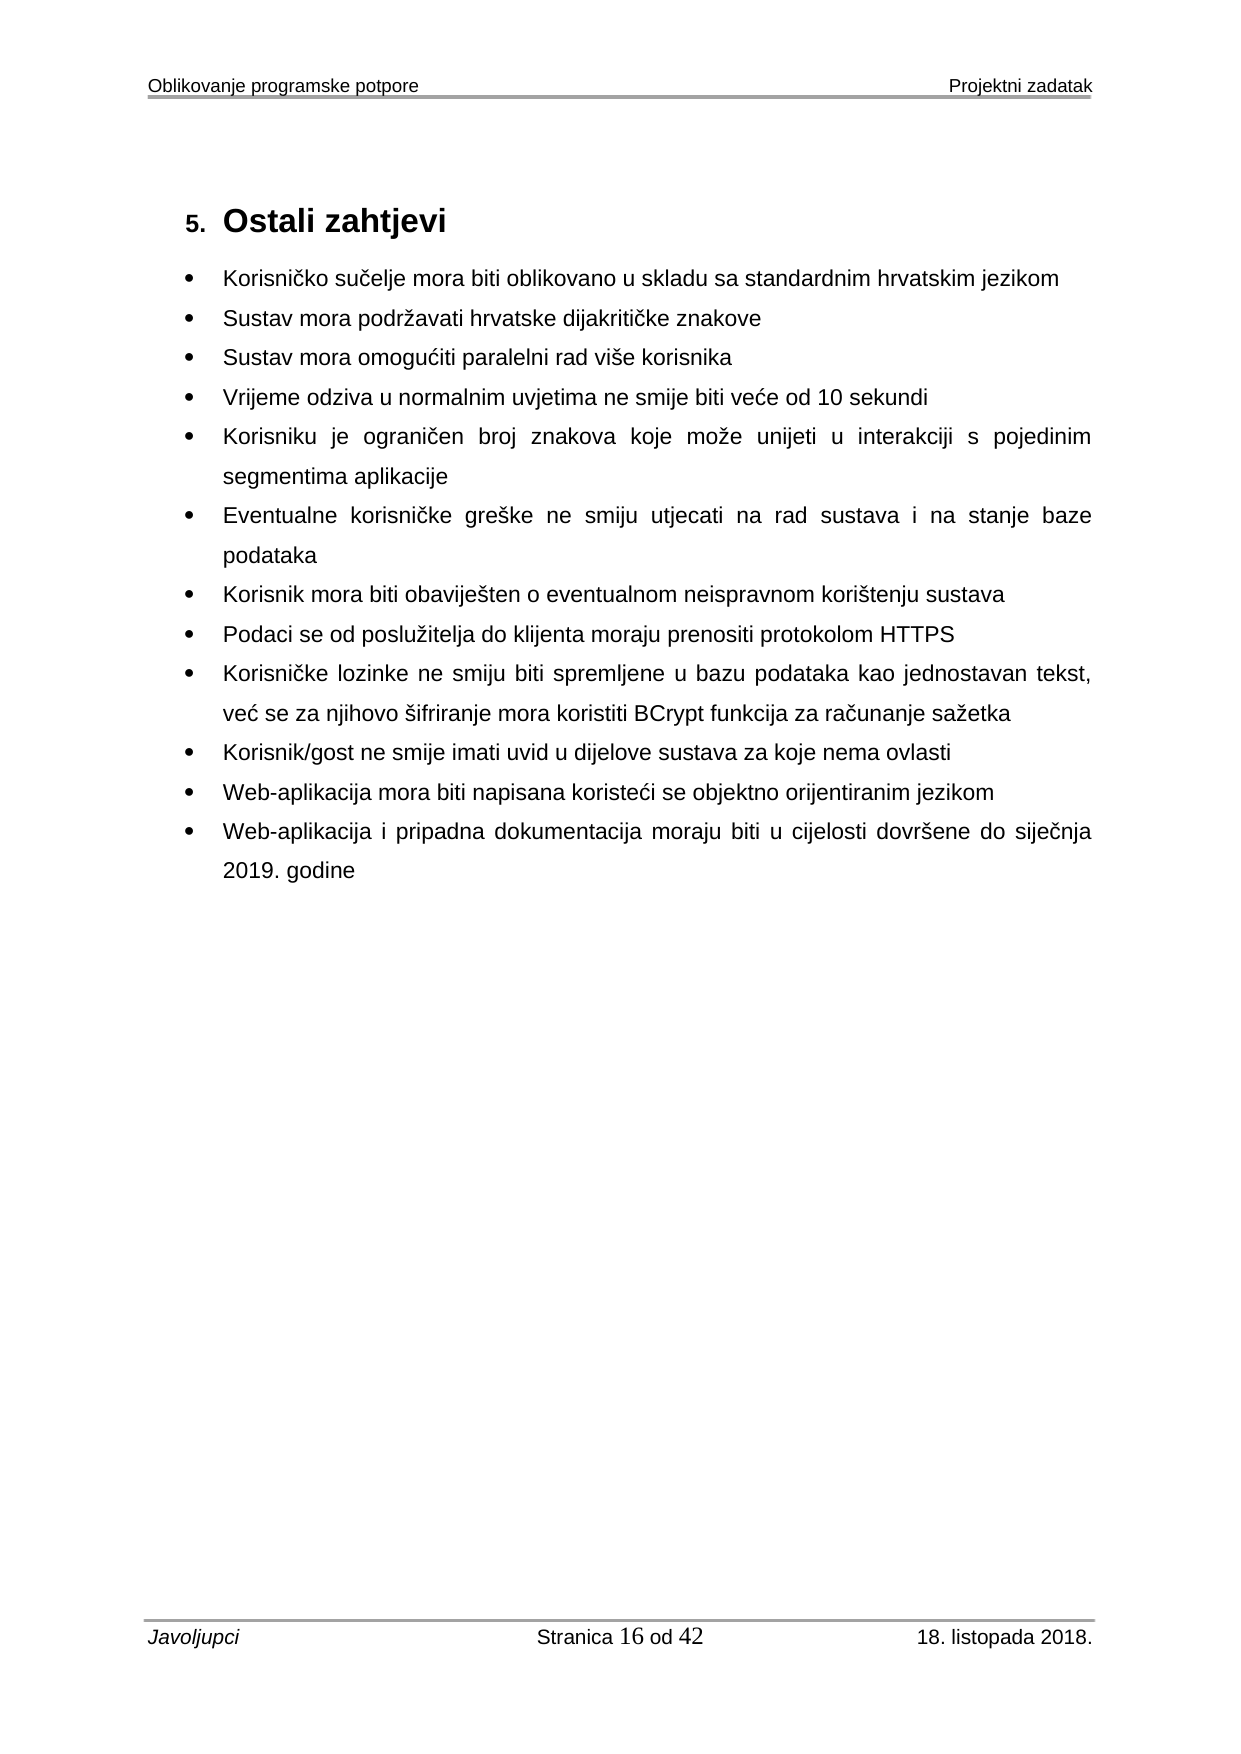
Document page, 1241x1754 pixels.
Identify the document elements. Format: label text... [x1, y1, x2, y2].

list Web-aplikacija i pripadna dokumentacija moraju biti u cijelosti dovršene do siječnja 2019. godine [185, 818, 1093, 884]
picture [147, 95, 1092, 99]
list Korisnik mora biti obaviješten o eventualnom neispravnom korištenju sustava [185, 581, 1093, 607]
list Web-aplikacija mora biti napisana koristeći se objektno orijentiranim jezikom [185, 778, 1093, 805]
list Sustav mora omogućiti paralelni rad više korisnika [185, 344, 1093, 371]
list Sustav mora podržavati hrvatske dijakritičke znakove [185, 305, 1093, 331]
subtitle Ostali zahtjevi [185, 201, 1093, 240]
list Podaci se od poslužitelja do klijenta moraju prenositi protokolom HTTPS [185, 621, 1093, 647]
list Korisničko sučelje mora biti oblikovano u skladu sa standardnim hrvatskim jezikom [185, 265, 1093, 292]
list Korisnik/gost ne smije imati uvid u dijelove sustava za koje nema ovlasti [185, 739, 1093, 765]
list Vrijeme odziva u normalnim uvjetima ne smije biti veće od 10 sekundi [185, 384, 1093, 410]
list Korisniku je ograničen broj znakova koje može unijeti u interakciji s pojedinim segmentima aplikacije [185, 423, 1093, 489]
list Korisničke lozinke ne smiju biti spremljene u bazu podataka kao jednostavan tekst, već se za njihovo šifriranje mora koristiti BCrypt funkcija za računanje sažetka [185, 660, 1093, 726]
list Eventualne korisničke greške ne smiju utjecati na rad sustava i na stanje baze podataka [185, 502, 1093, 568]
